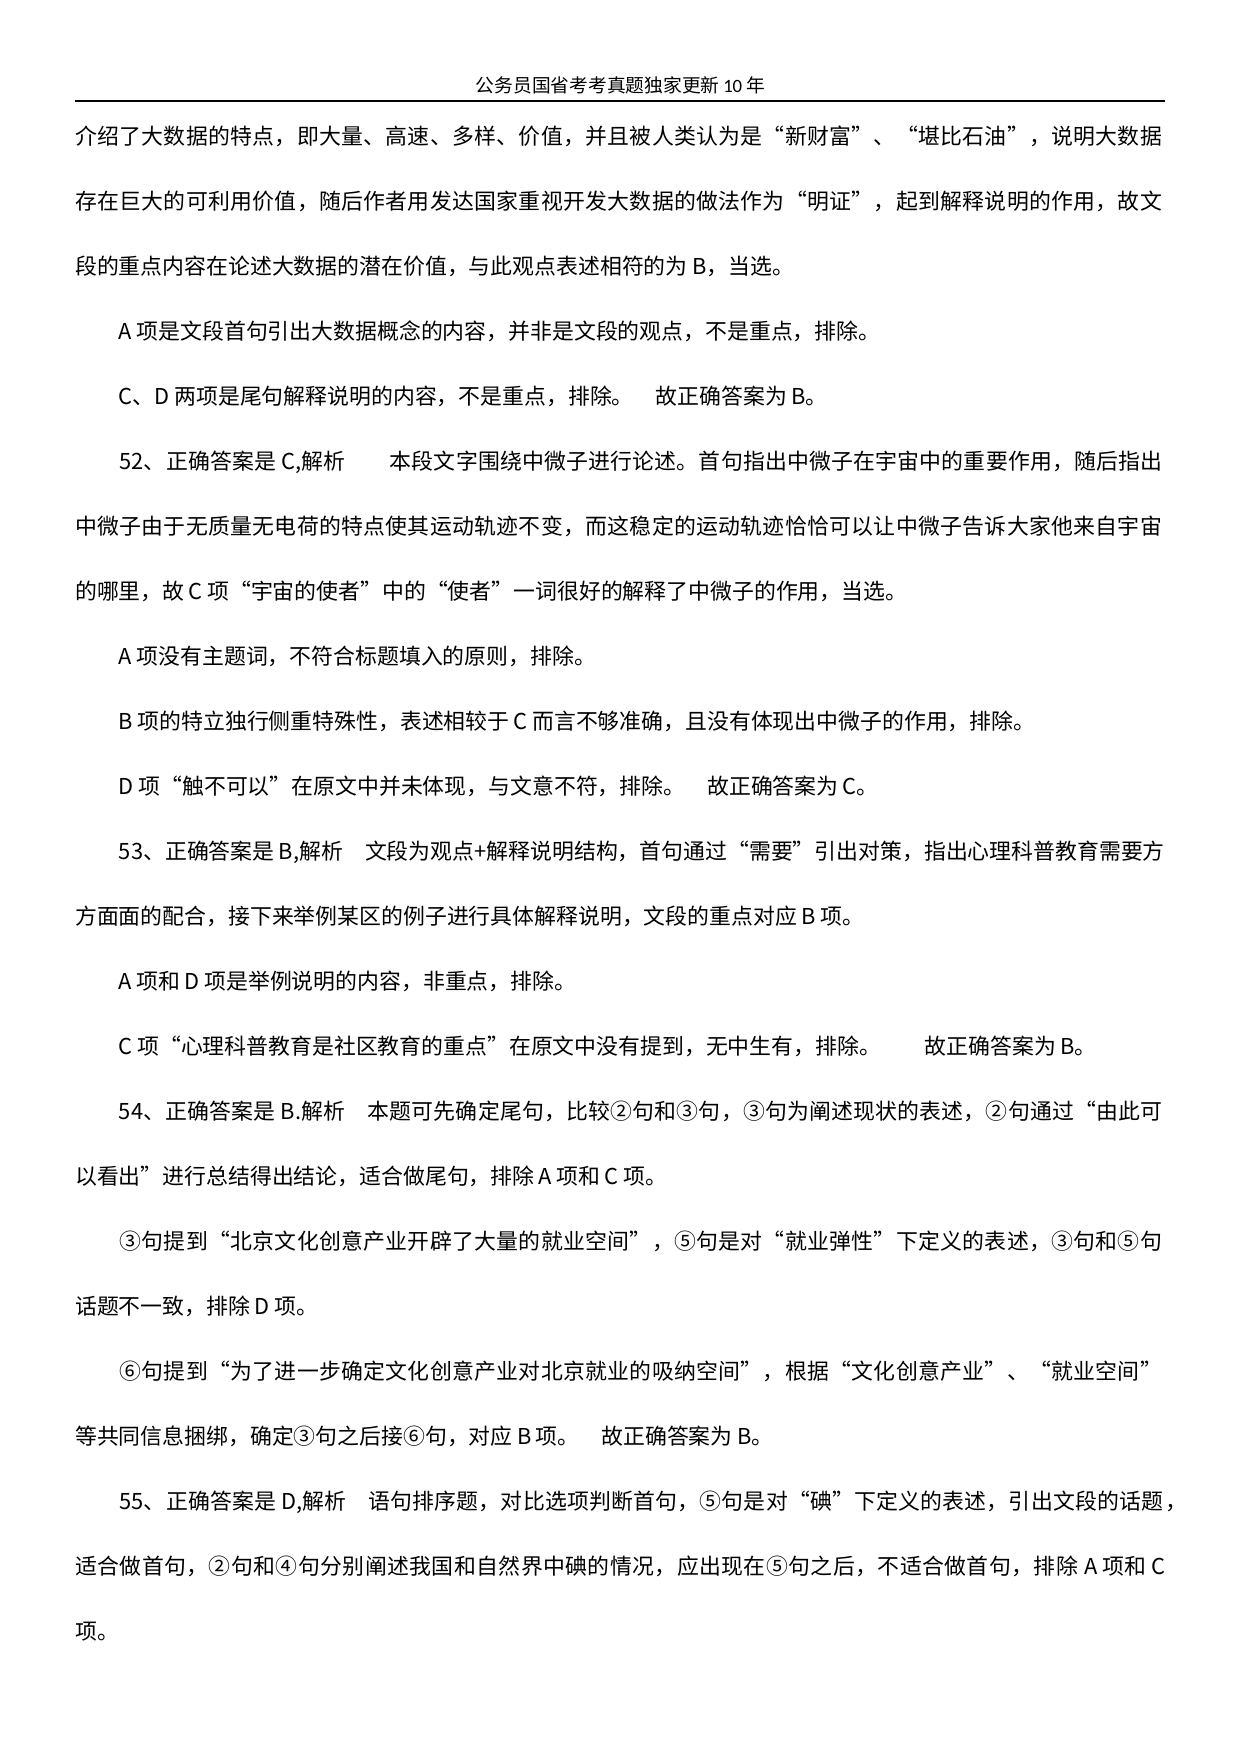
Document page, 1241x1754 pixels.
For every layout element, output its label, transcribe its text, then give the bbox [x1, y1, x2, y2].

text C、D两项是尾句解释说明的内容，不是重点，排除。 故正确答案为B。 [75, 367, 1165, 432]
text A项是文段首句引出大数据概念的内容，并非是文段的观点，不是重点，排除。 [75, 302, 1165, 367]
text 54、正确答案是B.解析 本题可先确定尾句，比较②句和③句，③句为阐述现状的表述，②句通过“由此可以看出”进行总结得出结论，适合做尾句，排除A项和C项。 [75, 1082, 1165, 1212]
text D项“触不可以”在原文中并未体现，与文意不符，排除。 故正确答案为C。 [75, 757, 1165, 822]
text ③句提到“北京文化创意产业开辟了大量的就业空间”，⑤句是对“就业弹性”下定义的表述，③句和⑤句话题不一致，排除D项。 [75, 1212, 1165, 1342]
text ⑥句提到“为了进一步确定文化创意产业对北京就业的吸纳空间”，根据“文化创意产业”、“就业空间”等共同信息捆绑，确定③句之后接⑥句，对应B项。 故正确答案为B。 [75, 1342, 1165, 1472]
text B项的特立独行侧重特殊性，表述相较于C而言不够准确，且没有体现出中微子的作用，排除。 [75, 692, 1165, 757]
text 52、正确答案是C,解析 本段文字围绕中微子进行论述。首句指出中微子在宇宙中的重要作用，随后指出中微子由于无质量无电荷的特点使其运动轨迹不变，而这稳定的运动轨迹恰恰可以让中微子告诉大家他来自宇宙的哪里，故C项“宇宙的使者”中的“使者”一词很好的解释了中微子的作用，当选。 [75, 432, 1165, 627]
text 53、正确答案是B,解析 文段为观点+解释说明结构，首句通过“需要”引出对策，指出心理科普教育需要方方面面的配合，接下来举例某区的例子进行具体解释说明，文段的重点对应B项。 [75, 822, 1165, 952]
text 55、正确答案是D,解析 语句排序题，对比选项判断首句，⑤句是对“碘”下定义的表述，引出文段的话题，适合做首句，②句和④句分别阐述我国和自然界中碘的情况，应出现在⑤句之后，不适合做首句，排除A项和C项。 [75, 1472, 1165, 1667]
text C项“心理科普教育是社区教育的重点”在原文中没有提到，无中生有，排除。 故正确答案为B。 [75, 1017, 1165, 1082]
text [75, 107, 1165, 302]
text A项和D项是举例说明的内容，非重点，排除。 [75, 952, 1165, 1017]
text A项没有主题词，不符合标题填入的原则，排除。 [75, 627, 1165, 692]
